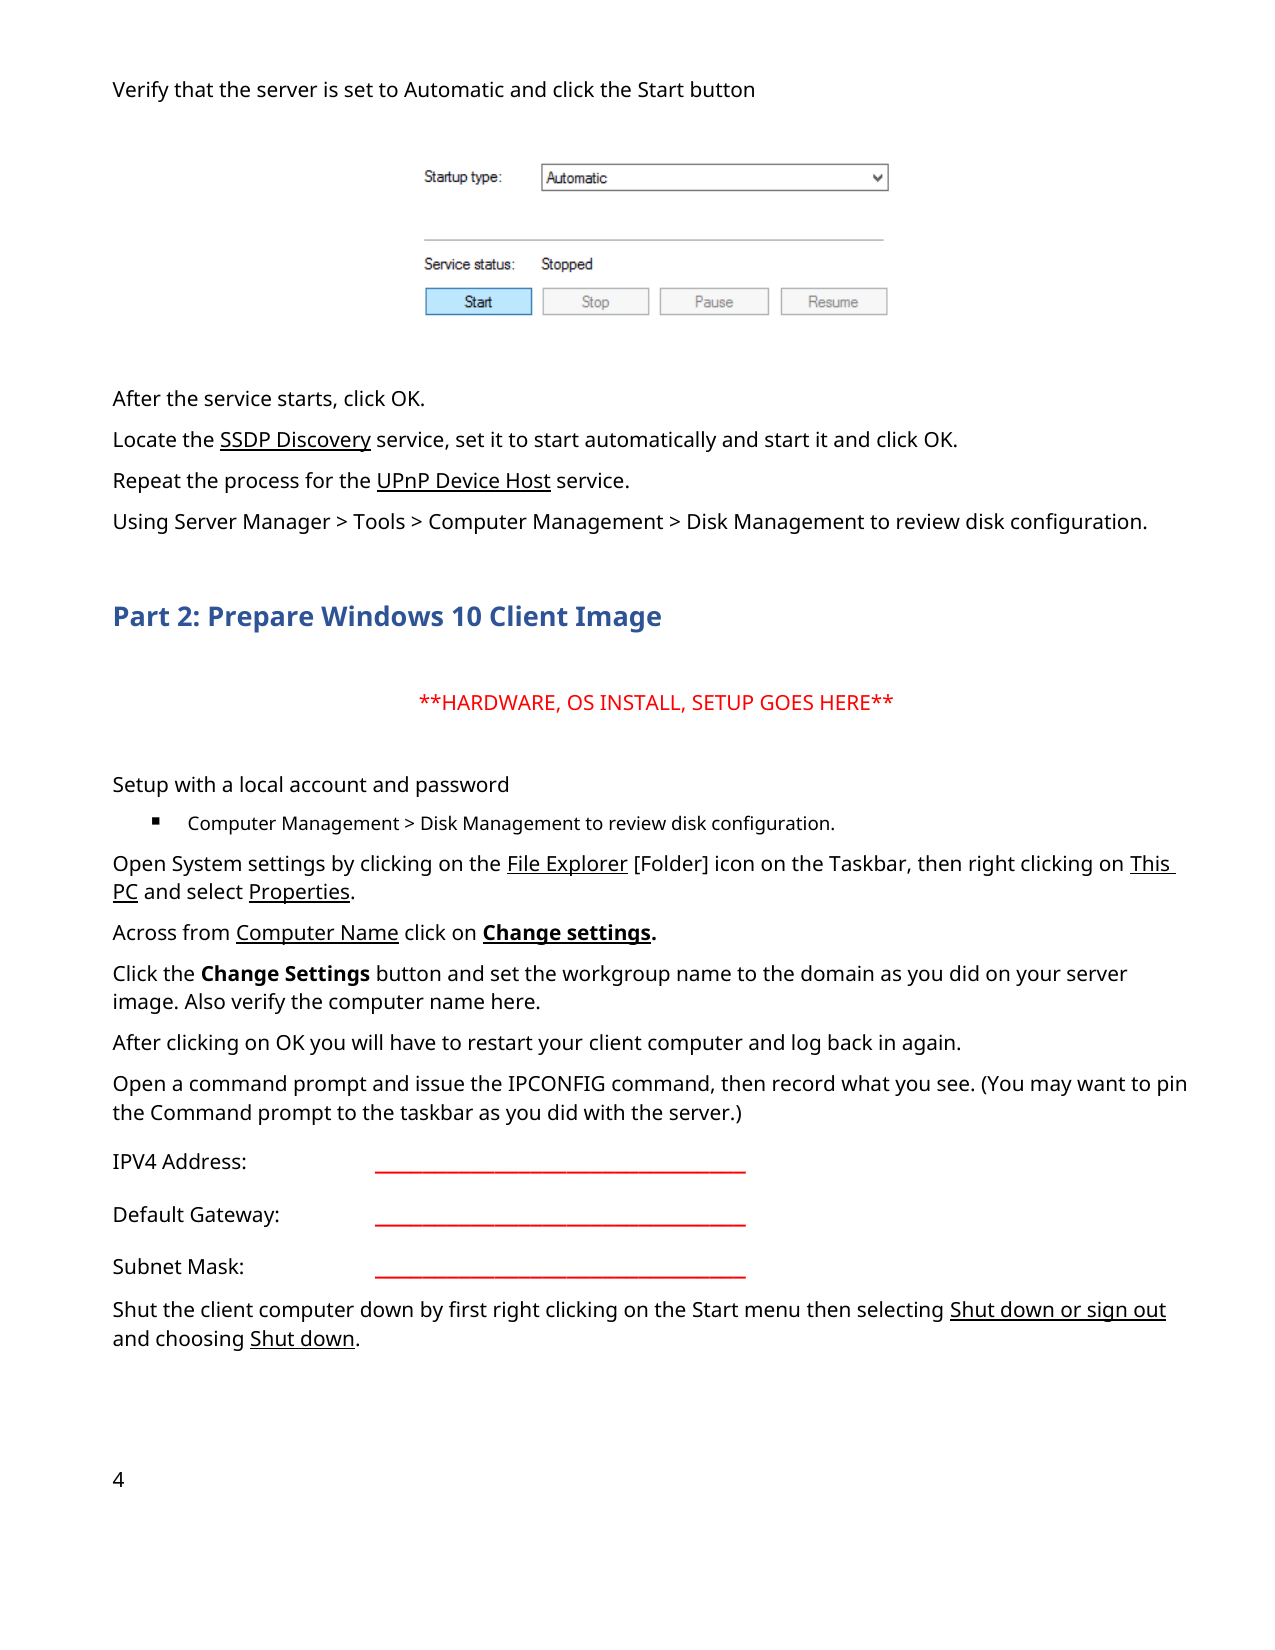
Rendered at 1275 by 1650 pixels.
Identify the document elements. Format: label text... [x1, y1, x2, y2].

text Subnet Mask: _______________________________ [112, 1243, 1200, 1283]
text After the service starts, click OK. [112, 384, 1200, 413]
subtitle Part 2: Prepare Windows 10 Client Image [112, 597, 1200, 634]
text Open System settings by clicking on the File Explorer [Folder] icon on the Taskbar, then right clicking on This PC and select Properties. [112, 849, 1200, 906]
text Default Gateway: _______________________________ [112, 1191, 1200, 1231]
text Repeat the process for the UPnP Device Host service. [112, 466, 1200, 494]
text Open a command prompt and issue the IPCONFIG command, then record what you see. (You may want to pin the Command prompt to the taskbar as you did with the server.) [112, 1069, 1200, 1126]
text Verify that the server is set to Automatic and click the Start button [112, 75, 1200, 103]
picture [411, 156, 902, 331]
text Shut the client computer down by first right clicking on the Start menu then selecting Shut down or sign out and choosing Shut down. [112, 1295, 1200, 1352]
text After clicking on OK you will have to restart your client computer and log back in again. [112, 1028, 1200, 1057]
text Across from Computer Name click on Change settings. [112, 918, 1200, 946]
text Using Server Manager > Tools > Computer Management > Disk Management to review disk configuration. [112, 507, 1200, 535]
text Locate the SSDP Discovery service, set it to start automatically and start it and click OK. [112, 425, 1200, 453]
text **HARDWARE, OS INSTALL, SETUP GOES HERE** [112, 688, 1200, 716]
text Setup with a local account and password [112, 770, 1200, 798]
text Computer Management > Disk Management to review disk configuration. [150, 811, 1200, 836]
text IPV4 Address: _______________________________ [112, 1139, 1200, 1178]
text Click the Change Settings button and set the workgroup name to the domain as you did on your server image. Also verify the computer name here. [112, 959, 1200, 1016]
